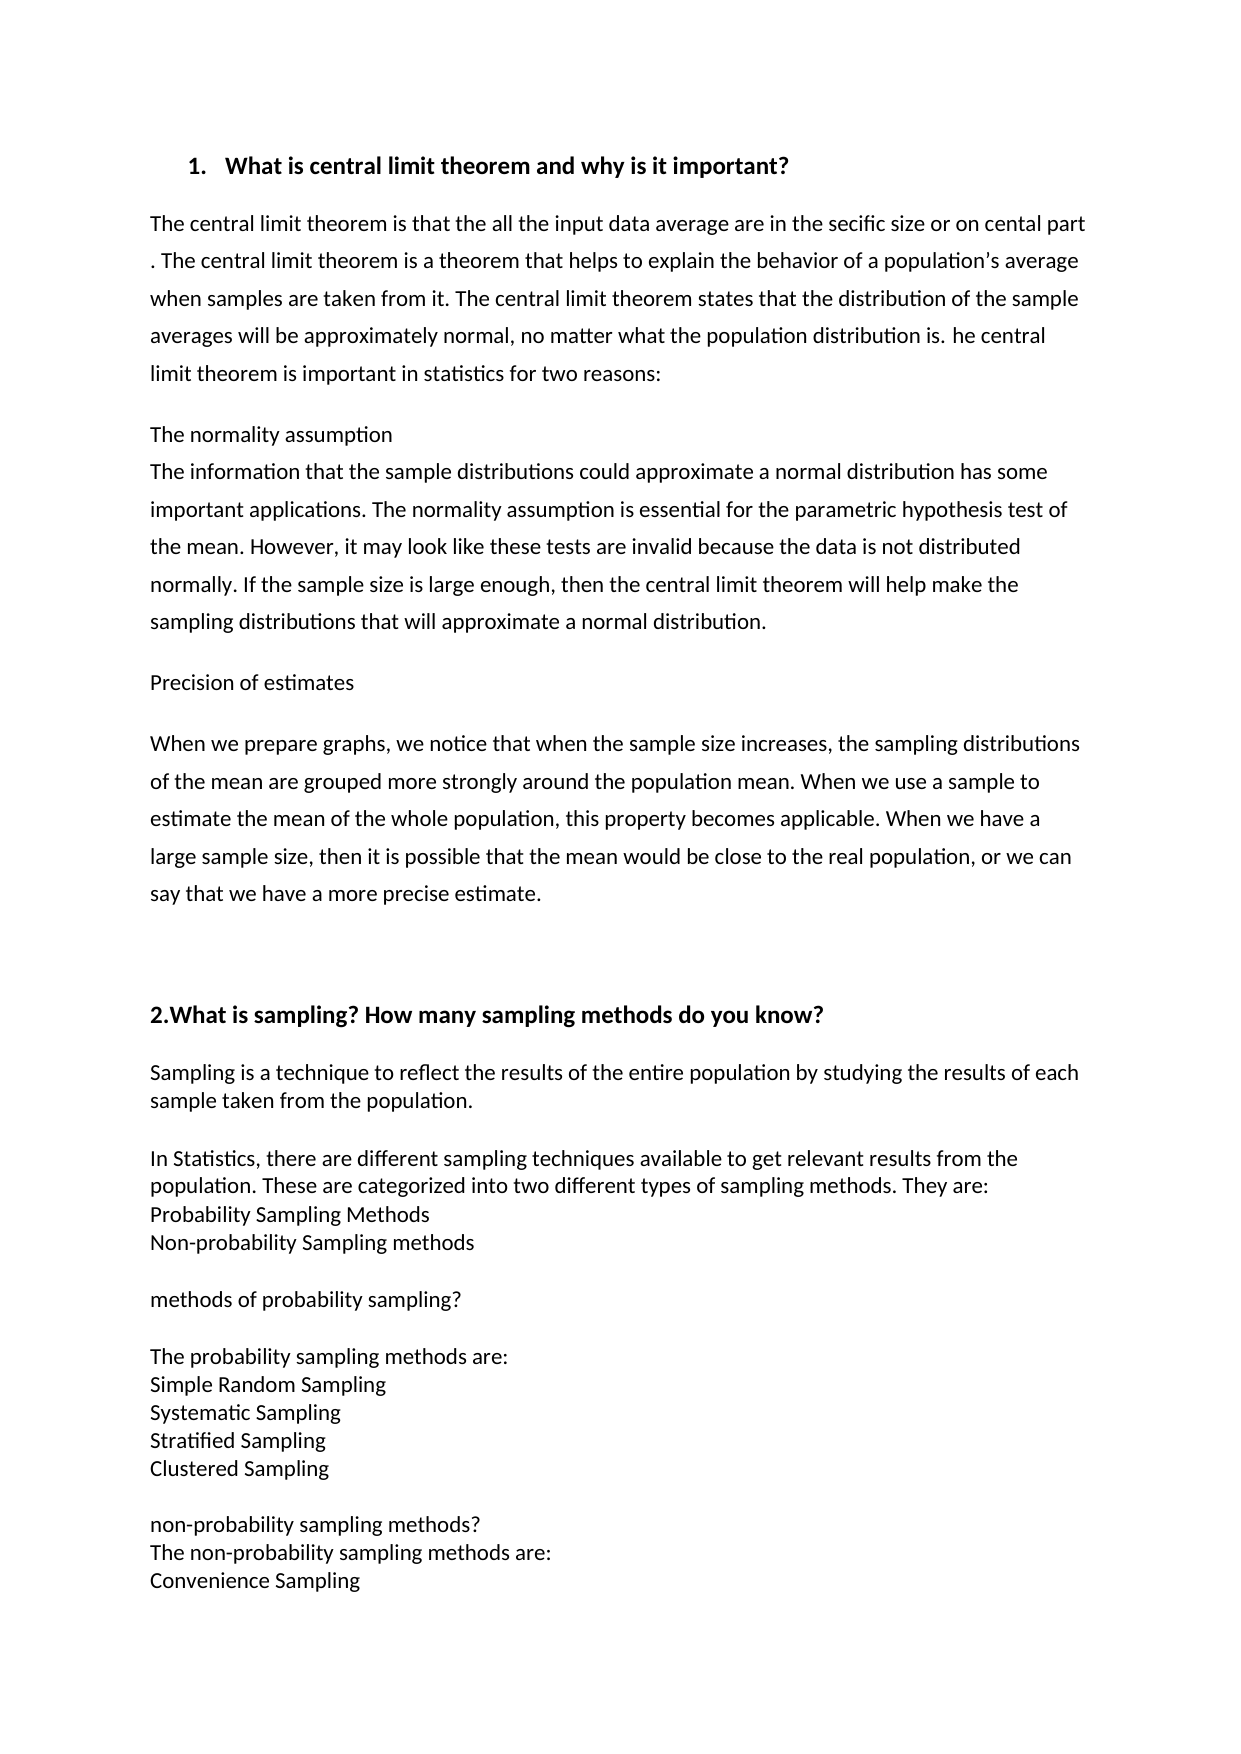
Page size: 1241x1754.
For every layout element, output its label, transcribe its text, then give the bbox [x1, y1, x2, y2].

text Sampling is a technique to reflect the results of the entire population by studying the results of each sample taken from the population. [150, 1058, 1090, 1114]
text The central limit theorem is that the all the input data average are in the secific size or on cental part . The central limit theorem is a theorem that helps to explain the behavior of a population’s average when samples are taken from it. The central limit theorem states that the distribution of the sample averages will be approximately normal, no matter what the population distribution is. he central limit theorem is important in statistics for two reasons: [150, 199, 1090, 387]
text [150, 1538, 1090, 1594]
text non-probability sampling methods? [150, 1510, 1090, 1538]
text The information that the sample distributions could approximate a normal distribution has some important applications. The normality assumption is essential for the parametric hypothesis test of the mean. However, it may look like these tests are invalid because the data is not distributed normally. If the sample size is large enough, then the central limit theorem will help make the sampling distributions that will approximate a normal distribution. [150, 448, 1090, 636]
text methods of probability sampling? [150, 1285, 1090, 1313]
text When we prepare graphs, we notice that when the sample size increases, the sampling distributions of the mean are grouped more strongly around the population mean. When we use a sample to estimate the mean of the whole population, this property becomes applicable. When we have a large sample size, then it is possible that the mean would be close to the real population, or we can say that we have a more precise estimate. [150, 720, 1090, 907]
list What is central limit theorem and why is it important? [187, 150, 1090, 181]
text 2.What is sampling? How many sampling methods do you know? [150, 992, 1090, 1029]
text In Statistics, there are different sampling techniques available to get relevant results from the population. These are categorized into two different types of sampling methods. They are: Probability Sampling Methods Non-probability Sampling methods [430, 1144, 1090, 1256]
text The probability sampling methods are: Simple Random Sampling Systematic Sampling Stratified Sampling Clustered Sampling [150, 1342, 1090, 1482]
text The normality assumption [150, 411, 1090, 448]
text Precision of estimates [150, 659, 1090, 696]
